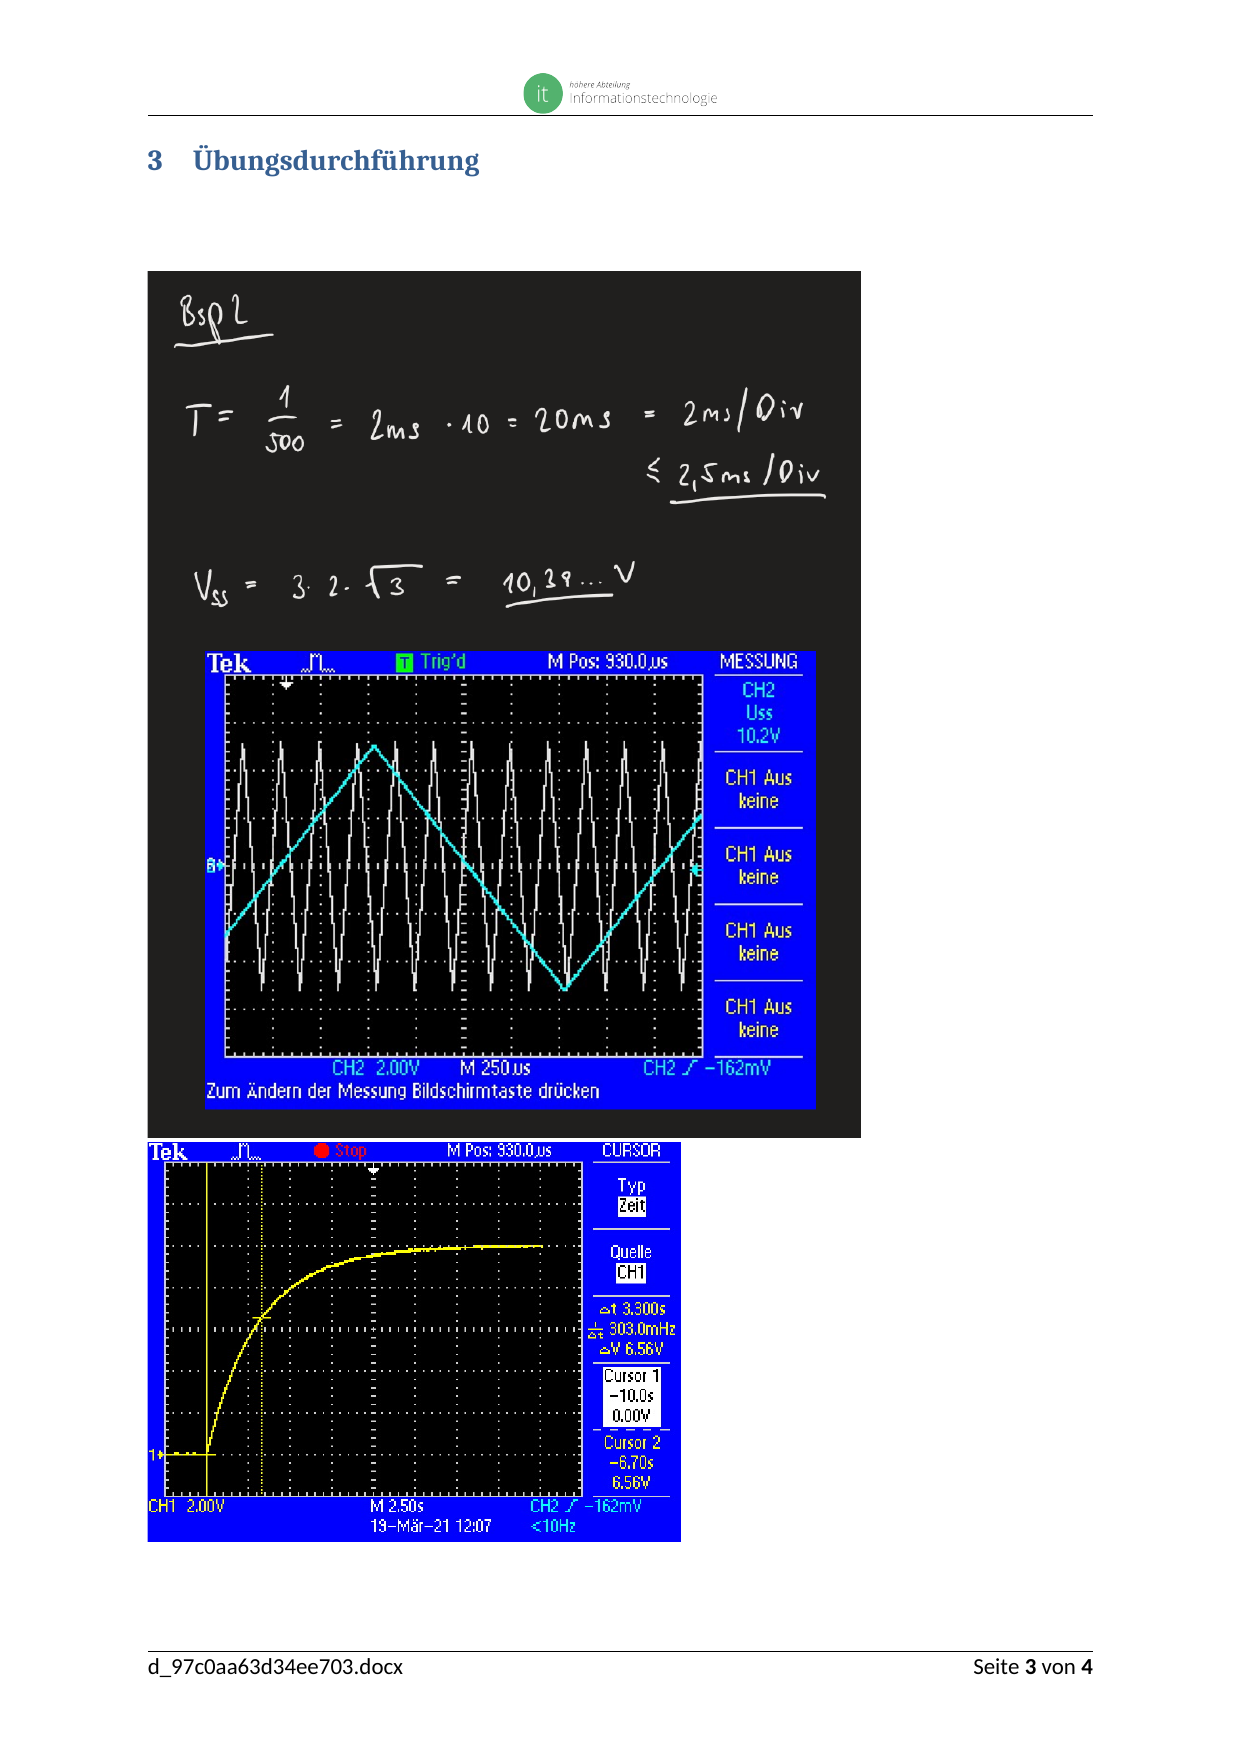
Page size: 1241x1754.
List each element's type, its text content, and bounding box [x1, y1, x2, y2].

picture [523, 73, 717, 114]
picture [147, 1142, 681, 1542]
picture [147, 271, 861, 1138]
subtitle Übungsdurchführung [148, 144, 1093, 178]
